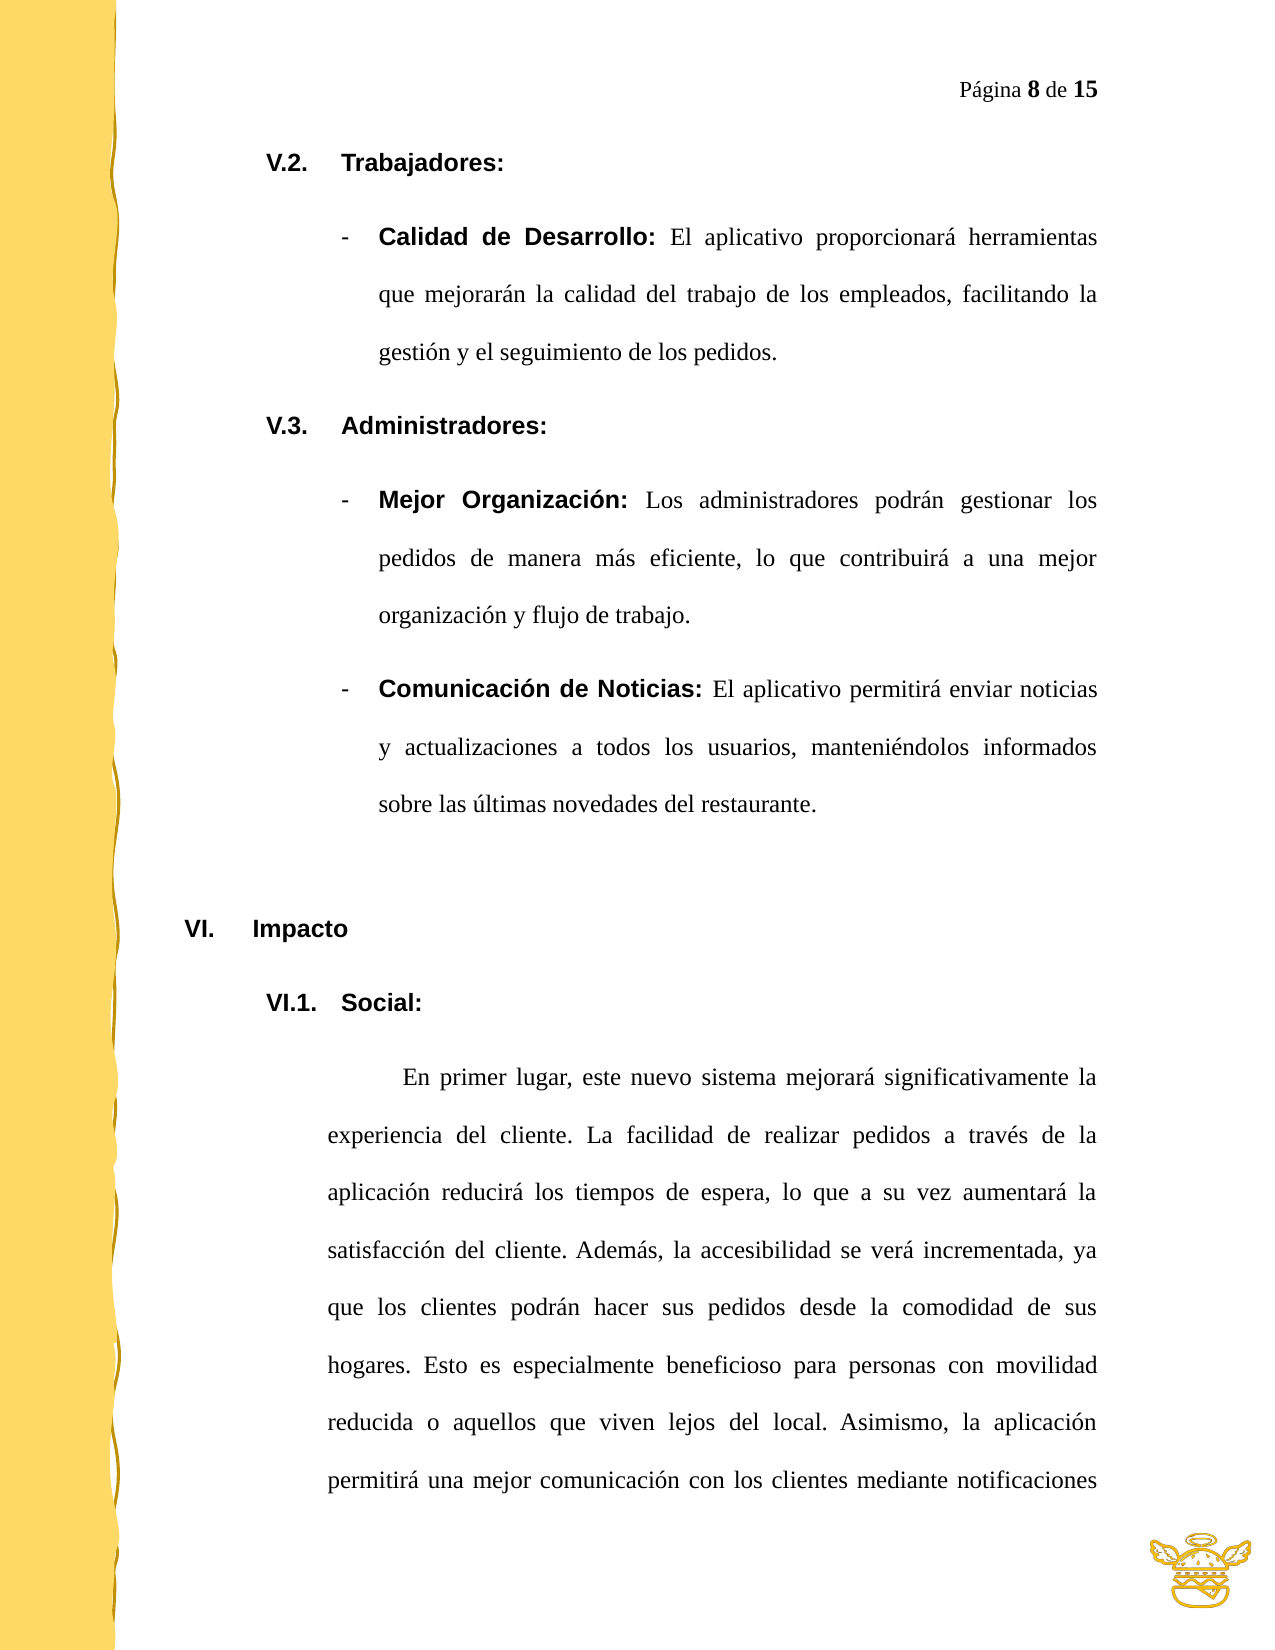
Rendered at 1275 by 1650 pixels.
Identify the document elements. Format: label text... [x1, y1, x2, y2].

subtitle Social: [266, 988, 1098, 1017]
subtitle Administradores: [266, 411, 1098, 440]
picture [1125, 1495, 1275, 1646]
list Comunicación de Noticias: El aplicativo permitirá enviar noticias y actualizaciones a todos los usuarios, manteniéndolos informados sobre las últimas novedades del restaurante. [341, 674, 1098, 818]
subtitle Impacto [215, 914, 1098, 943]
list Calidad de Desarrollo: El aplicativo proporcionará herramientas que mejorarán la calidad del trabajo de los empleados, facilitando la gestión y el seguimiento de los pedidos. [341, 222, 1098, 366]
subtitle Trabajadores: [266, 148, 1098, 176]
list Mejor Organización: Los administradores podrán gestionar los pedidos de manera más eficiente, lo que contribuirá a una mejor organización y flujo de trabajo. [341, 485, 1098, 629]
